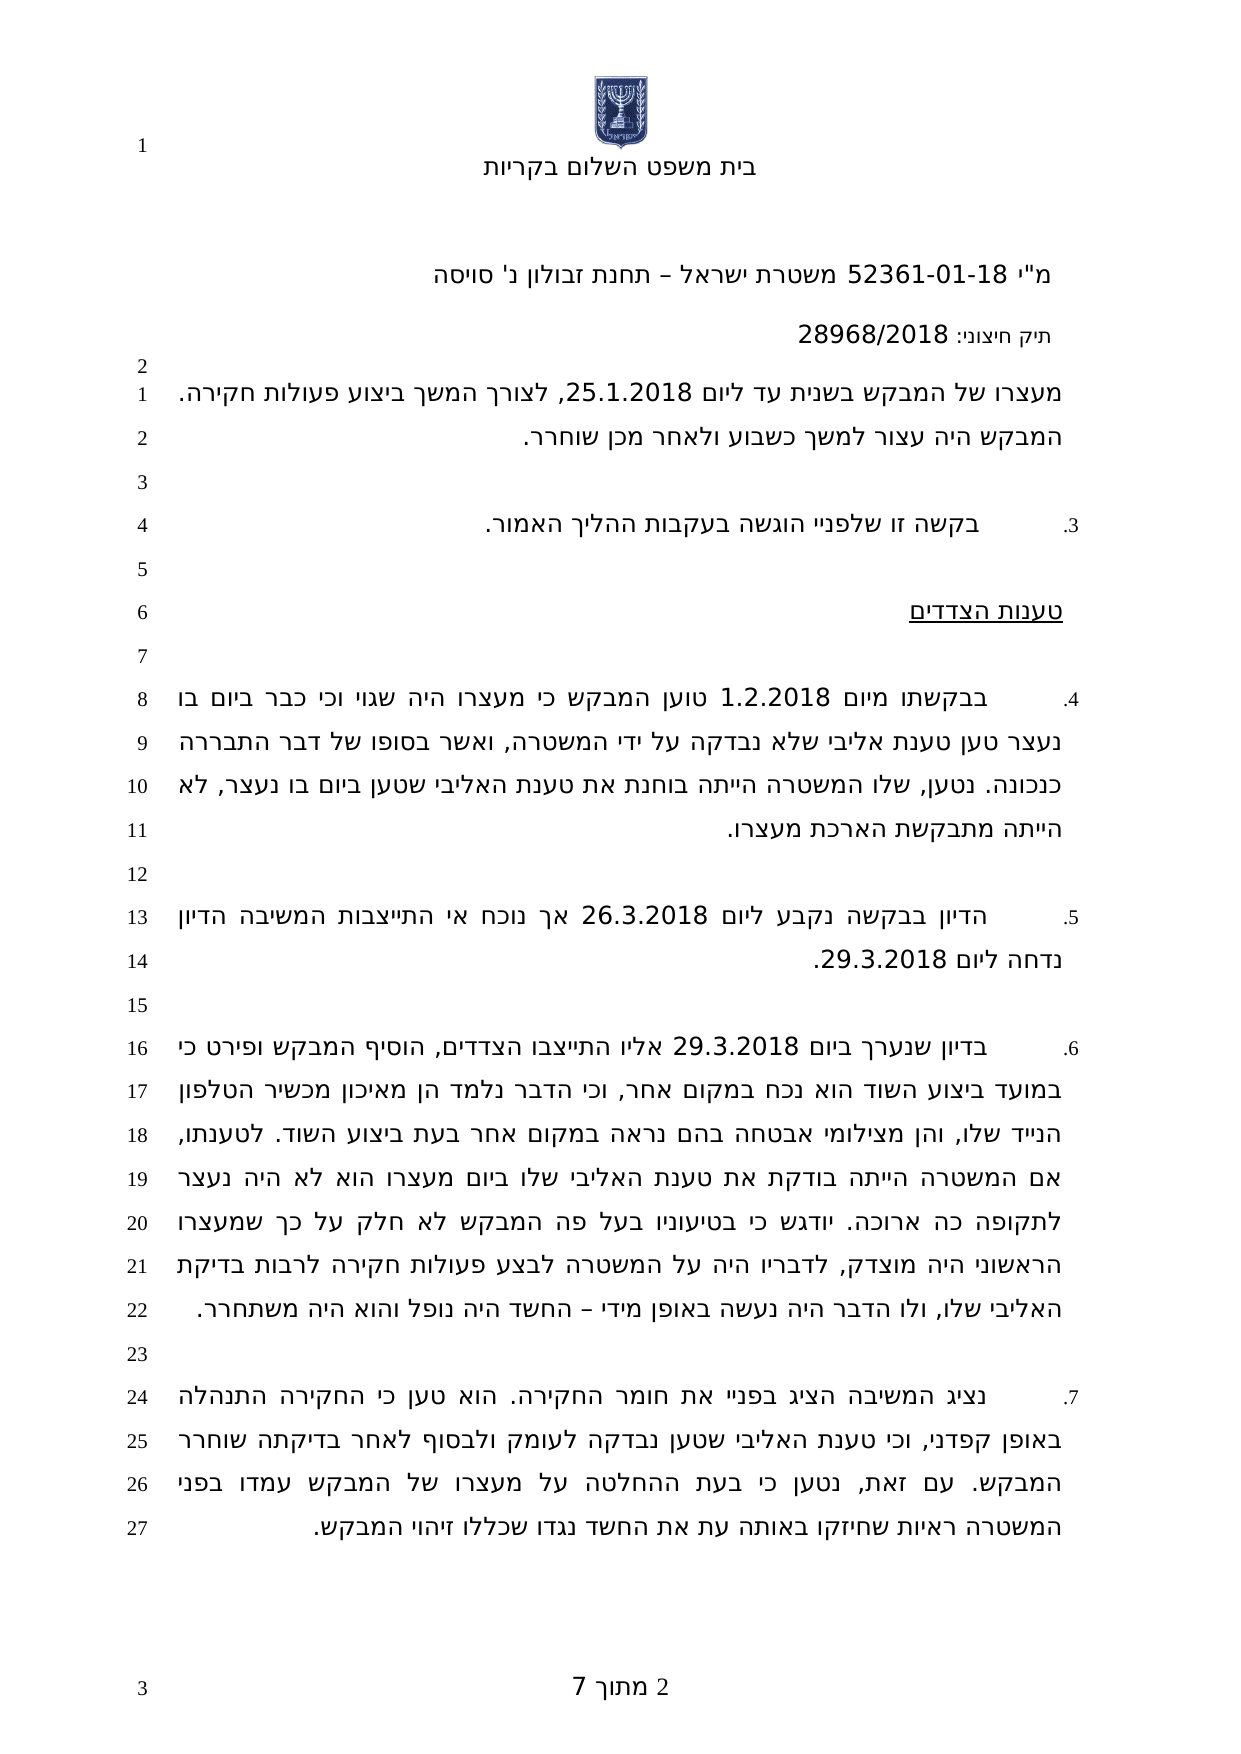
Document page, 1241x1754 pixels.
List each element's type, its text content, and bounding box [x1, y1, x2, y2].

list נציג המשיבה הציג בפניי את חומר החקירה. הוא טען כי החקירה התנהלה באופן קפדני, וכי טענת האליבי שטען נבדקה לעומק ולבסוף לאחר בדיקתה שוחרר המבקש. עם זאת, נטען כי בעת ההחלטה על מעצרו של המבקש עמדו בפני המשטרה ראיות שחיזקו באותה עת את החשד נגדו שכללו זיהוי המבקש. [177, 1381, 1063, 1542]
list בבקשתו מיום 1.2.2018 טוען המבקש כי מעצרו היה שגוי וכי כבר ביום בו נעצר טען טענת אליבי שלא נבדקה על ידי המשטרה, ואשר בסופו של דבר התבררה כנכונה. נטען, שלו המשטרה הייתה בוחנת את טענת האליבי שטען ביום בו נעצר, לא הייתה מתבקשת הארכת מעצרו. [177, 683, 1063, 843]
text טענות הצדדים [177, 596, 1063, 625]
list הדיון בבקשה נקבע ליום 26.3.2018 אך נוכח אי התייצבות המשיבה הדיון נדחה ליום 29.3.2018. [177, 901, 1063, 974]
list בקשה זו שלפניי הוגשה בעקבות ההליך האמור. [177, 509, 1063, 538]
list בדיון שנערך ביום 29.3.2018 אליו התייצבו הצדדים, הוסיף המבקש ופירט כי במועד ביצוע השוד הוא נכח במקום אחר, וכי הדבר נלמד הן מאיכון מכשיר הטלפון הנייד שלו, והן מצילומי אבטחה בהם נראה במקום אחר בעת ביצוע השוד. לטענתו, אם המשטרה הייתה בודקת את טענת האליבי שלו ביום מעצרו הוא לא היה נעצר לתקופה כה ארוכה. יודגש כי בטיעוניו בעל פה המבקש לא חלק על כך שמעצרו הראשוני היה מוצדק, לדבריו היה על המשטרה לבצע פעולות חקירה לרבות בדיקת האליבי שלו, ולו הדבר היה נעשה באופן מידי – החשד היה נופל והוא היה משתחרר. [177, 1032, 1063, 1323]
picture [589, 75, 651, 152]
